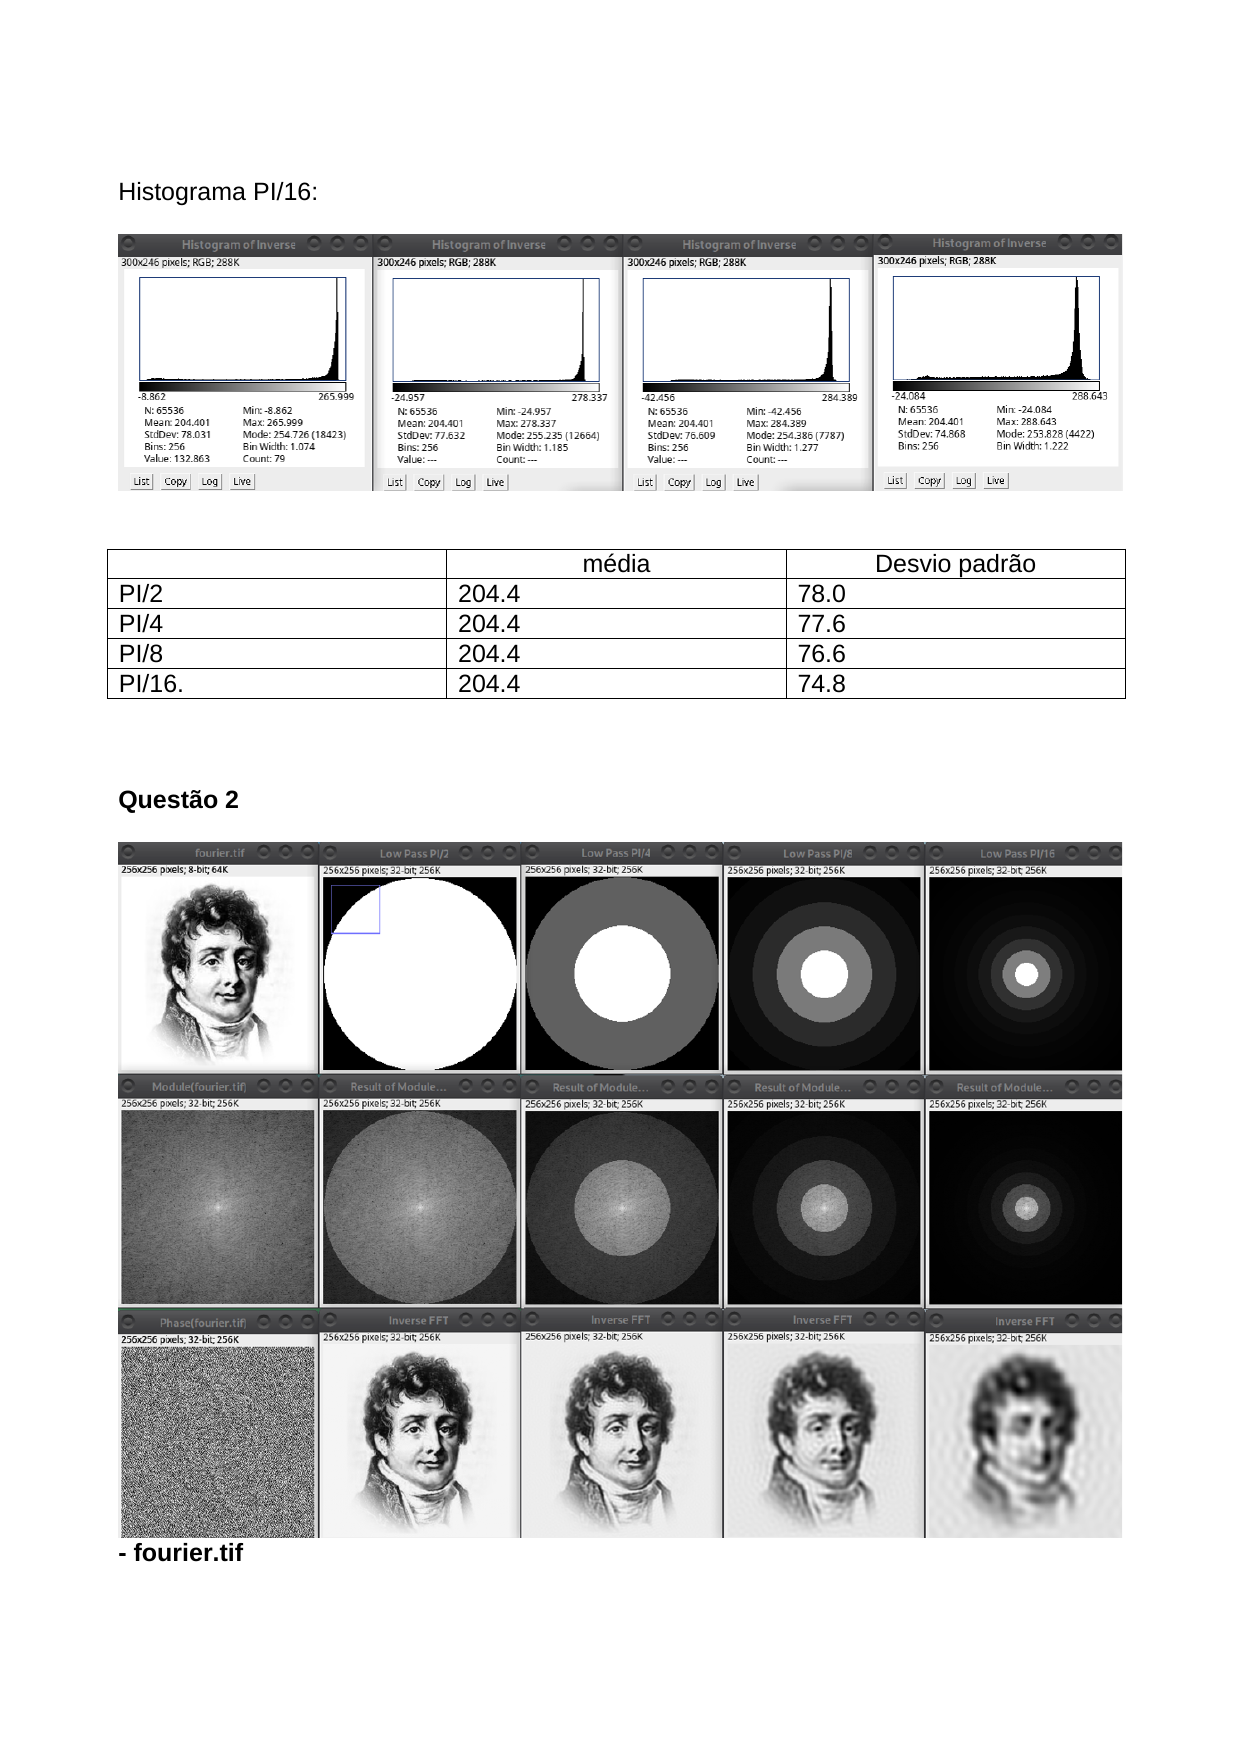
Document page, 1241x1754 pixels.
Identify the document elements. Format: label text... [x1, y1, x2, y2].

table_cell 204.4 [447, 579, 786, 608]
table_cell PI/16. [108, 669, 446, 697]
table_cell PI/4 [108, 609, 446, 638]
table_header [108, 550, 446, 578]
table_cell PI/2 [108, 579, 446, 608]
text Questão 2 [118, 785, 1122, 813]
table_cell 204.4 [447, 669, 786, 697]
table_cell 74.8 [787, 669, 1125, 697]
text Histograma PI/16: [118, 177, 1122, 206]
table_cell 204.4 [447, 639, 786, 668]
text - fourier.tif [118, 1538, 1122, 1567]
table_cell PI/8 [108, 639, 446, 668]
table_header Desvio padrão [787, 550, 1125, 578]
table_cell 76.6 [787, 639, 1125, 668]
picture [118, 842, 1123, 1538]
picture [118, 234, 1123, 491]
table_cell 78.0 [787, 579, 1125, 608]
table_cell 77.6 [787, 609, 1125, 638]
table_cell 204.4 [447, 609, 786, 638]
table_header média [447, 550, 786, 578]
